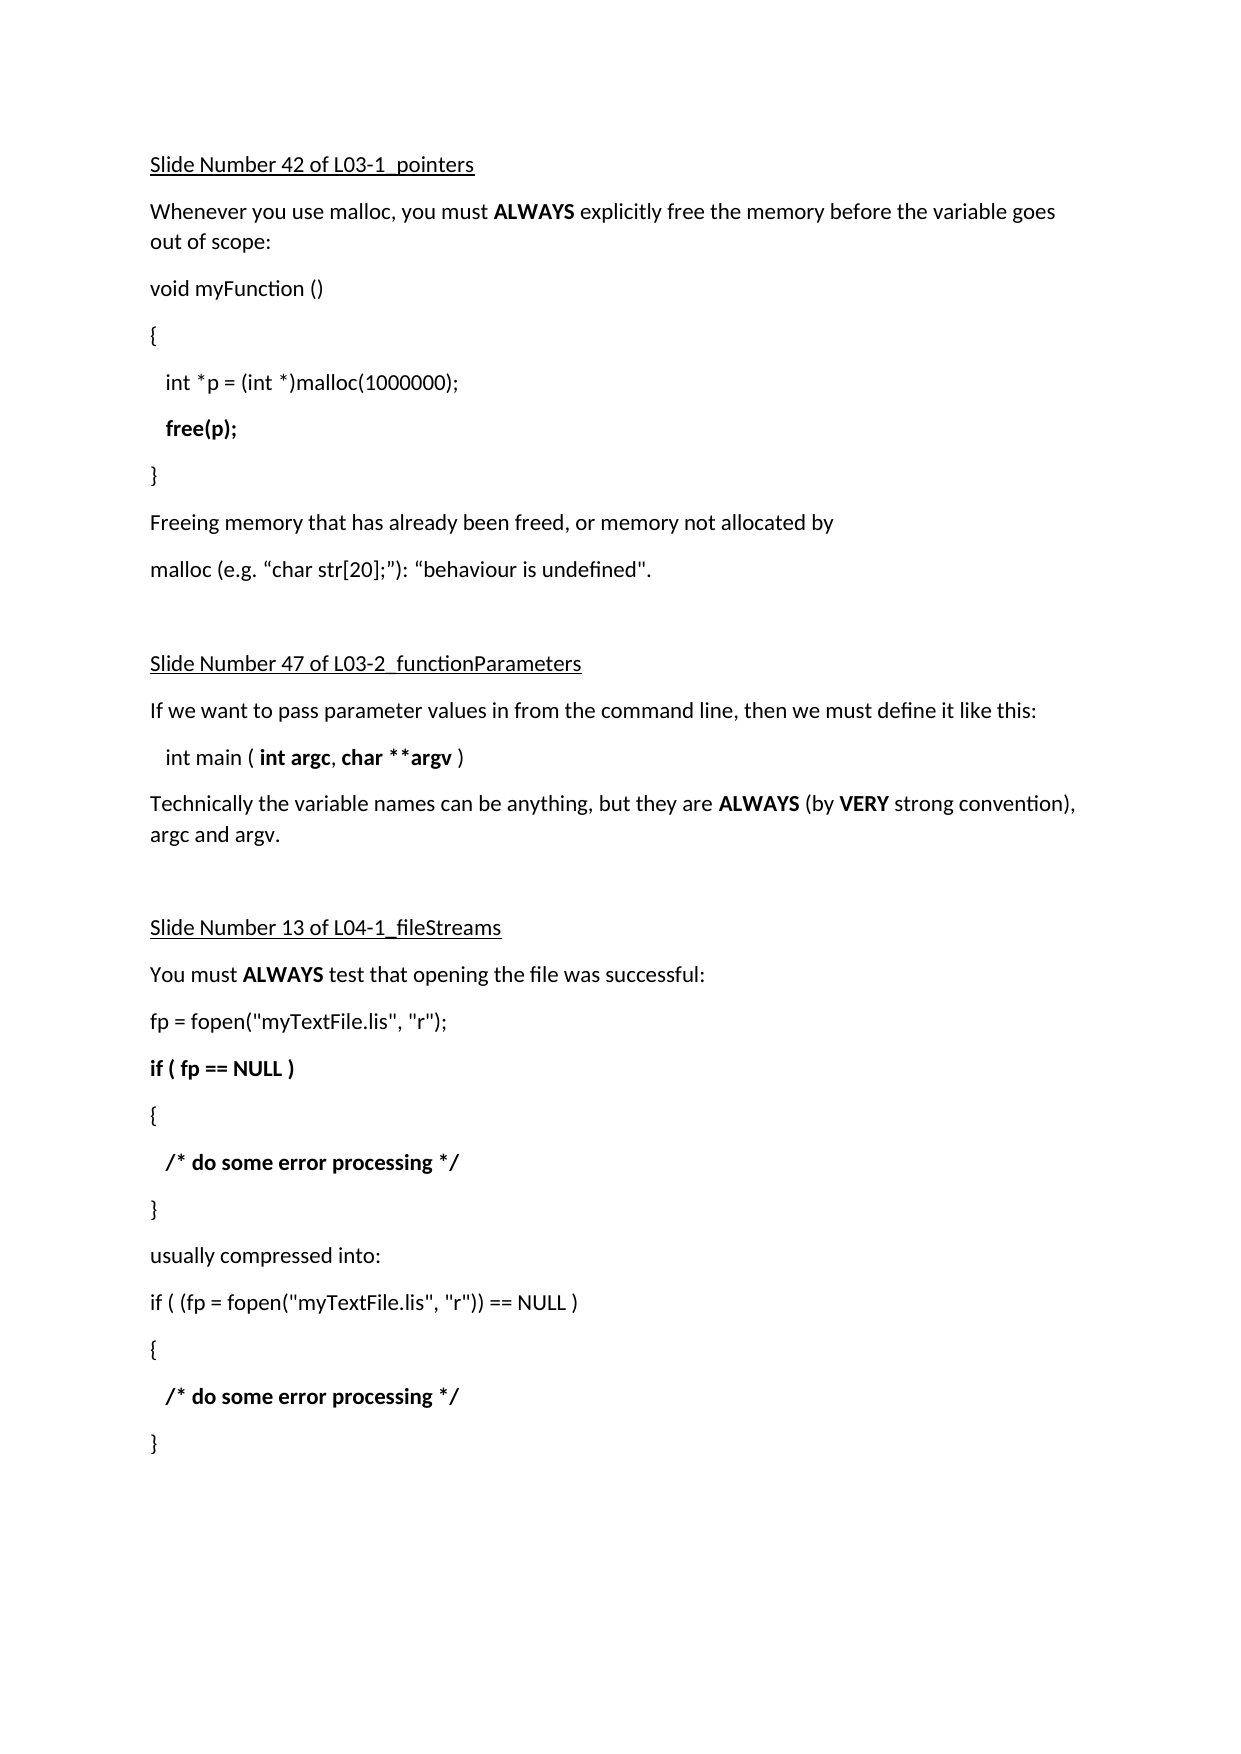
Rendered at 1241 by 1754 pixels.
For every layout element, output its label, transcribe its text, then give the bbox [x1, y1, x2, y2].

text free(p); [150, 414, 1090, 443]
text usually compressed into: [150, 1242, 1090, 1270]
text Whenever you use malloc, you must ALWAYS explicitly free the memory before the variable goes out of scope: [150, 197, 1090, 255]
text fp = fopen("myTextFile.lis", "r"); [150, 1007, 1090, 1035]
text Slide Number 47 of L03-2_functionParameters [150, 649, 1090, 677]
text malloc (e.g. “char str[20];”): “behaviour is undefined". [150, 555, 1090, 583]
text Slide Number 42 of L03-1_pointers [150, 150, 1090, 178]
text /* do some error processing */ [150, 1148, 1090, 1176]
text Freeing memory that has already been freed, or memory not allocated by [150, 508, 1090, 536]
text if ( fp == NULL ) [150, 1054, 1090, 1082]
text } [150, 1195, 1090, 1223]
text { [150, 1101, 1090, 1129]
text int main ( int argc, char **argv ) [150, 743, 1090, 771]
text } [150, 1429, 1090, 1457]
text { [150, 321, 1090, 349]
text If we want to pass parameter values in from the command line, then we must define it like this: [150, 696, 1090, 724]
text int *p = (int *)malloc(1000000); [150, 368, 1090, 396]
text void myFunction () [150, 274, 1090, 302]
text You must ALWAYS test that opening the file was successful: [150, 960, 1090, 988]
text if ( (fp = fopen("myTextFile.lis", "r")) == NULL ) [150, 1288, 1090, 1317]
text Slide Number 13 of L04-1_fileStreams [150, 913, 1090, 942]
text } [150, 461, 1090, 489]
text Technically the variable names can be anything, but they are ALWAYS (by VERY strong convention), argc and argv. [150, 789, 1090, 848]
text /* do some error processing */ [150, 1382, 1090, 1410]
text { [150, 1335, 1090, 1363]
